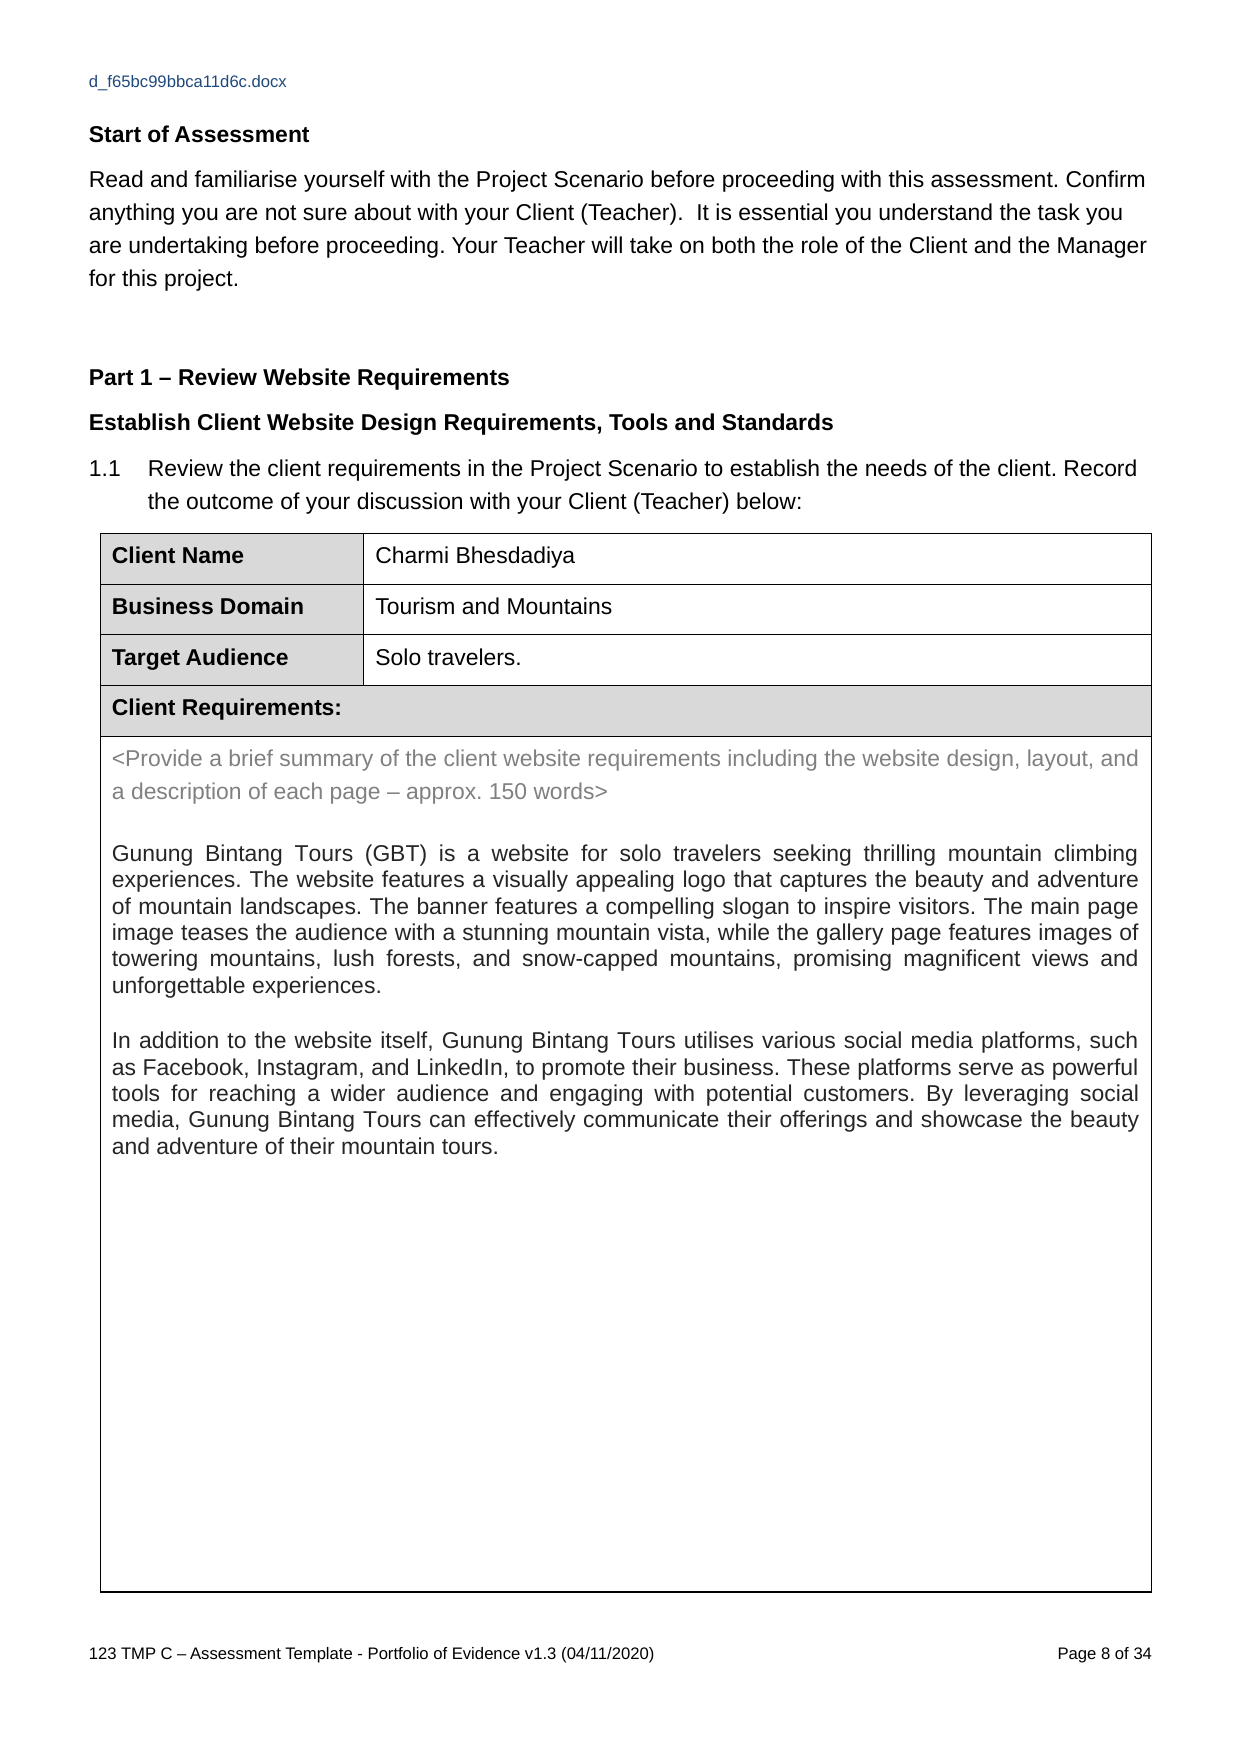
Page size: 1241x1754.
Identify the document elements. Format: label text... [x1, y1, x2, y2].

table_header Client Name [101, 534, 363, 584]
table_cell Business Domain [101, 585, 363, 634]
table_cell Solo travelers. [364, 635, 1151, 685]
table_cell Target Audience [101, 635, 363, 685]
text Establish Client Website Design Requirements, Tools and Standards [89, 409, 1152, 436]
table_cell Tourism and Mountains [364, 585, 1151, 634]
table_cell Client Requirements: [101, 686, 1151, 736]
text Start of Assessment [89, 121, 1152, 147]
table_header Charmi Bhesdadiya [364, 534, 1151, 584]
table_cell <Provide a brief summary of the client website requirements including the website design, layout, and a description of each page – approx. 150 words> Gunung Bintang Tours (GBT) is a website for solo travelers seeking thrilling mountain climbing experiences. The website features a visually appealing logo that captures the beauty and adventure of mountain landscapes. The banner features a compelling slogan to inspire visitors. The main page image teases the audience with a stunning mountain vista, while the gallery page features images of towering mountains, lush forests, and snow-capped mountains, promising magnificent views and unforgettable experiences. In addition to the website itself, Gunung Bintang Tours utilises various social media platforms, such as Facebook, Instagram, and LinkedIn, to promote their business. These platforms serve as powerful tools for reaching a wider audience and engaging with potential customers. By leveraging social media, Gunung Bintang Tours can effectively communicate their offerings and showcase the beauty and adventure of their mountain tours. [101, 737, 1151, 1591]
subtitle Part 1 – Review Website Requirements [89, 364, 1152, 390]
text Read and familiarise yourself with the Project Scenario before proceeding with this assessment. Confirm anything you are not sure about with your Client (Teacher). It is essential you understand the task you are undertaking before proceeding. Your Teacher will take on both the role of the Client and the Manager for this project. [89, 166, 1152, 291]
list Review the client requirements in the Project Scenario to establish the needs of the client. Record the outcome of your discussion with your Client (Teacher) below: [89, 455, 1152, 514]
